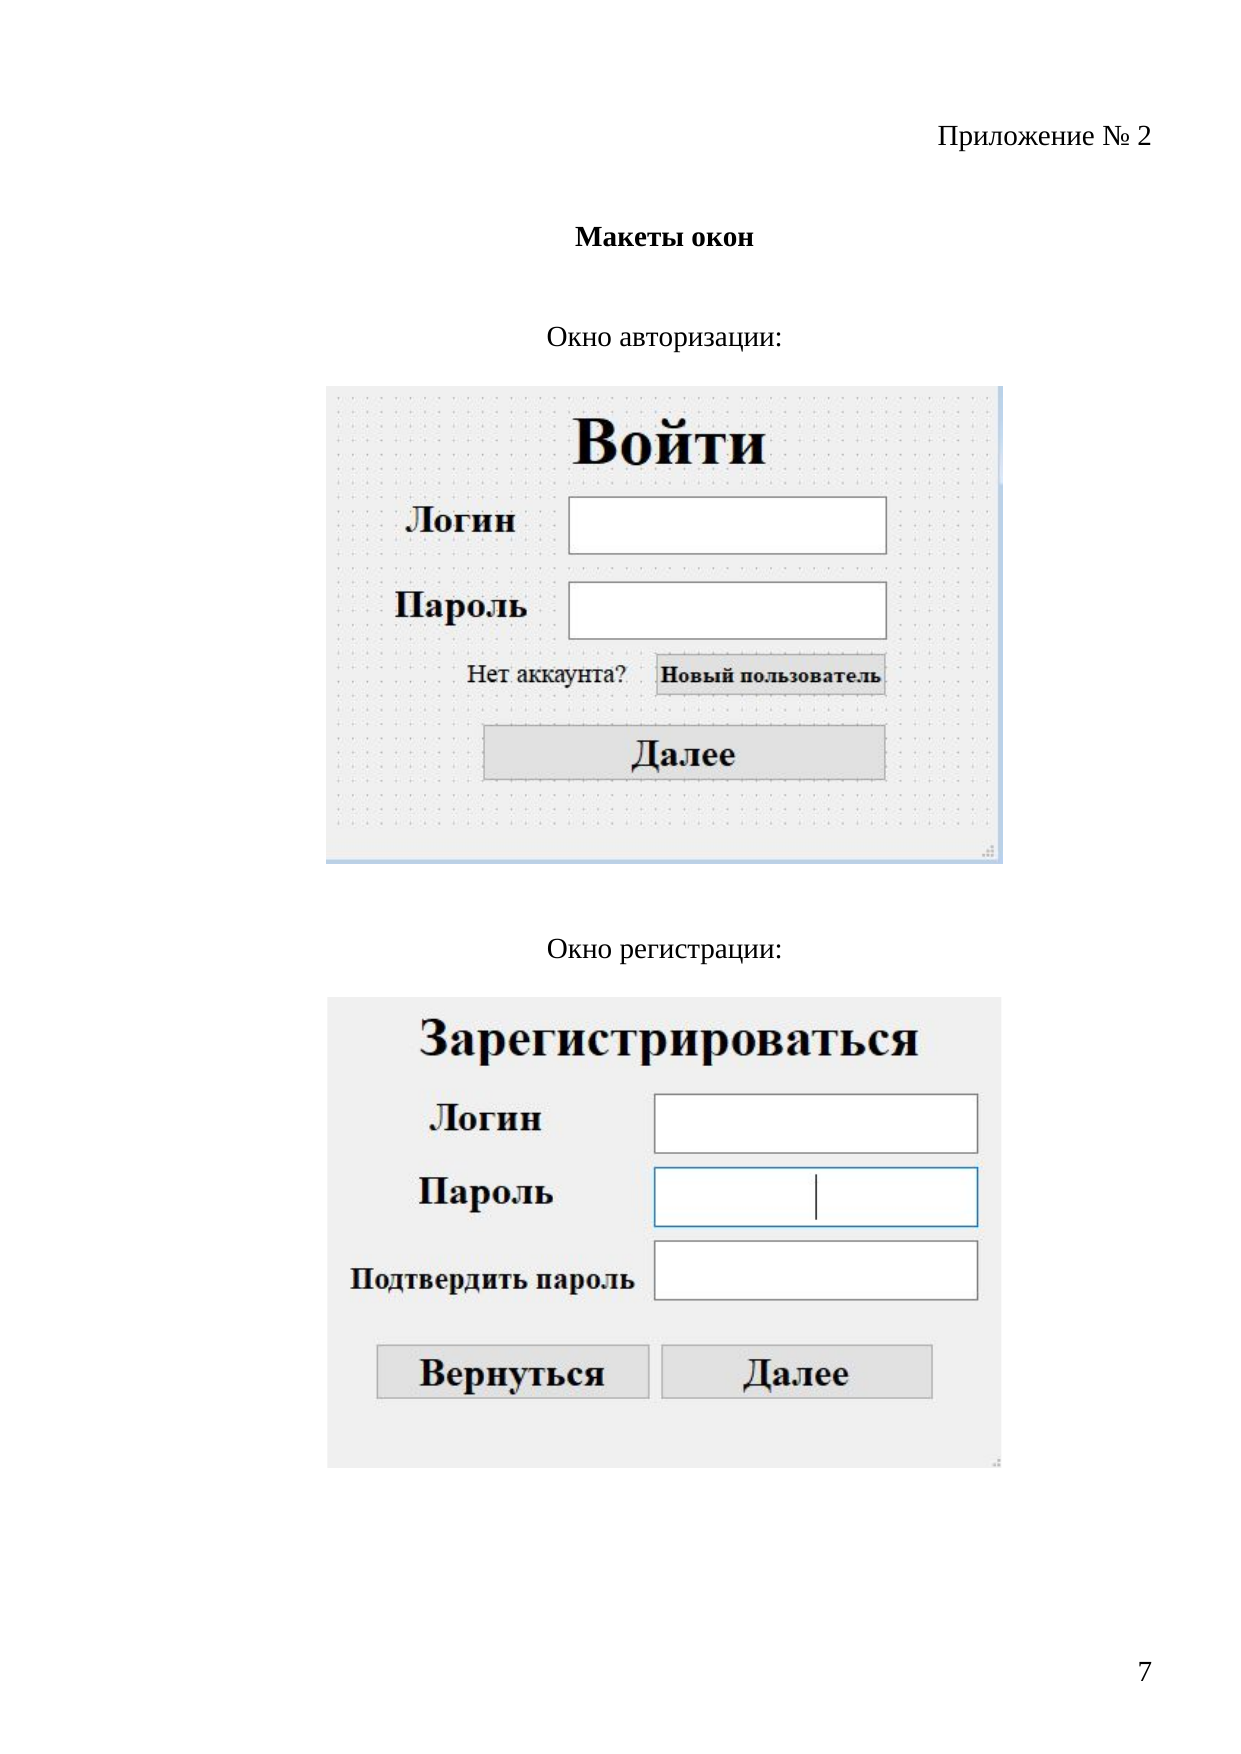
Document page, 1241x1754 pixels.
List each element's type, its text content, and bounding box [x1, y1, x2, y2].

text Макеты окон [177, 219, 1152, 252]
picture [326, 386, 1003, 864]
text Приложение № 2 [177, 118, 1152, 152]
picture [327, 997, 1002, 1468]
text Окно регистрации: [177, 931, 1152, 964]
text Окно авторизации: [177, 319, 1152, 353]
